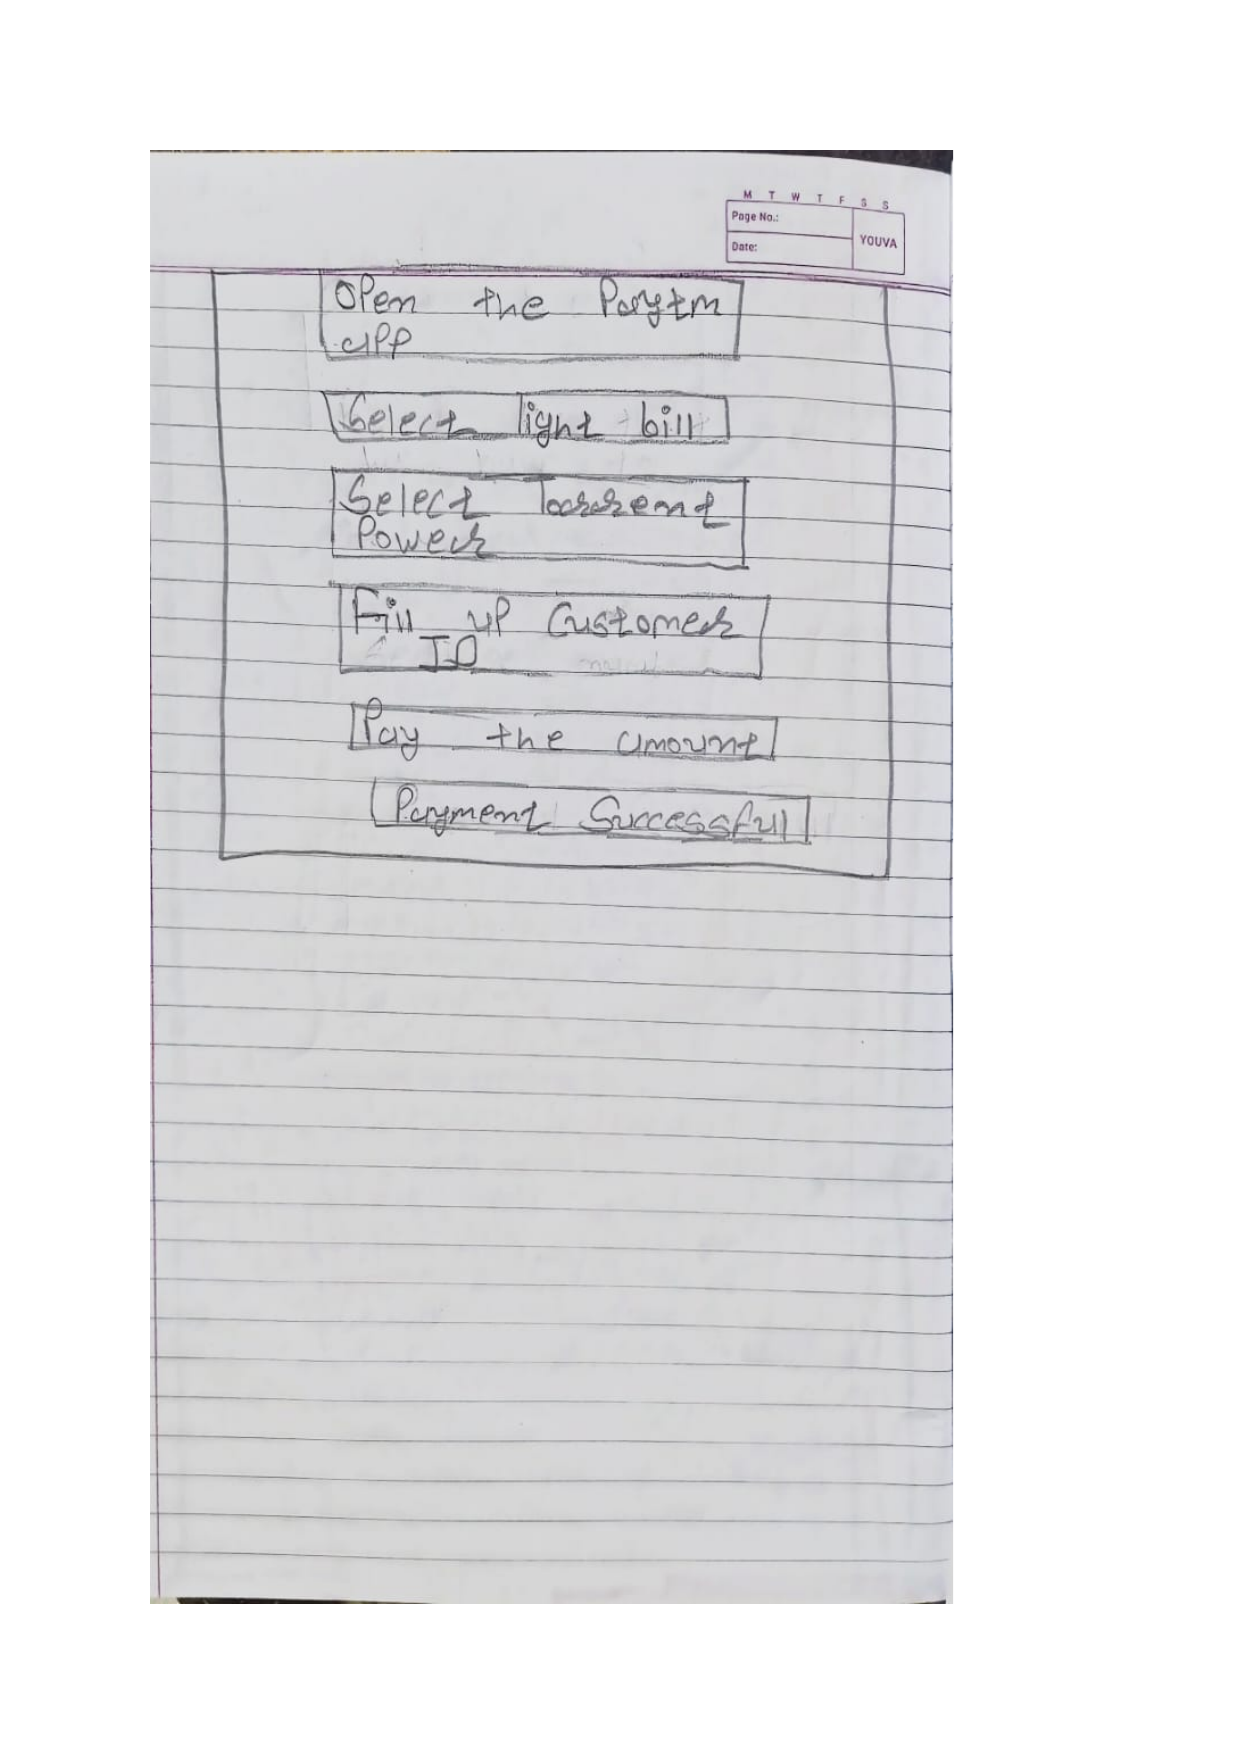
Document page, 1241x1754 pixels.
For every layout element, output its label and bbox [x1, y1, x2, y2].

picture [150, 150, 954, 1604]
